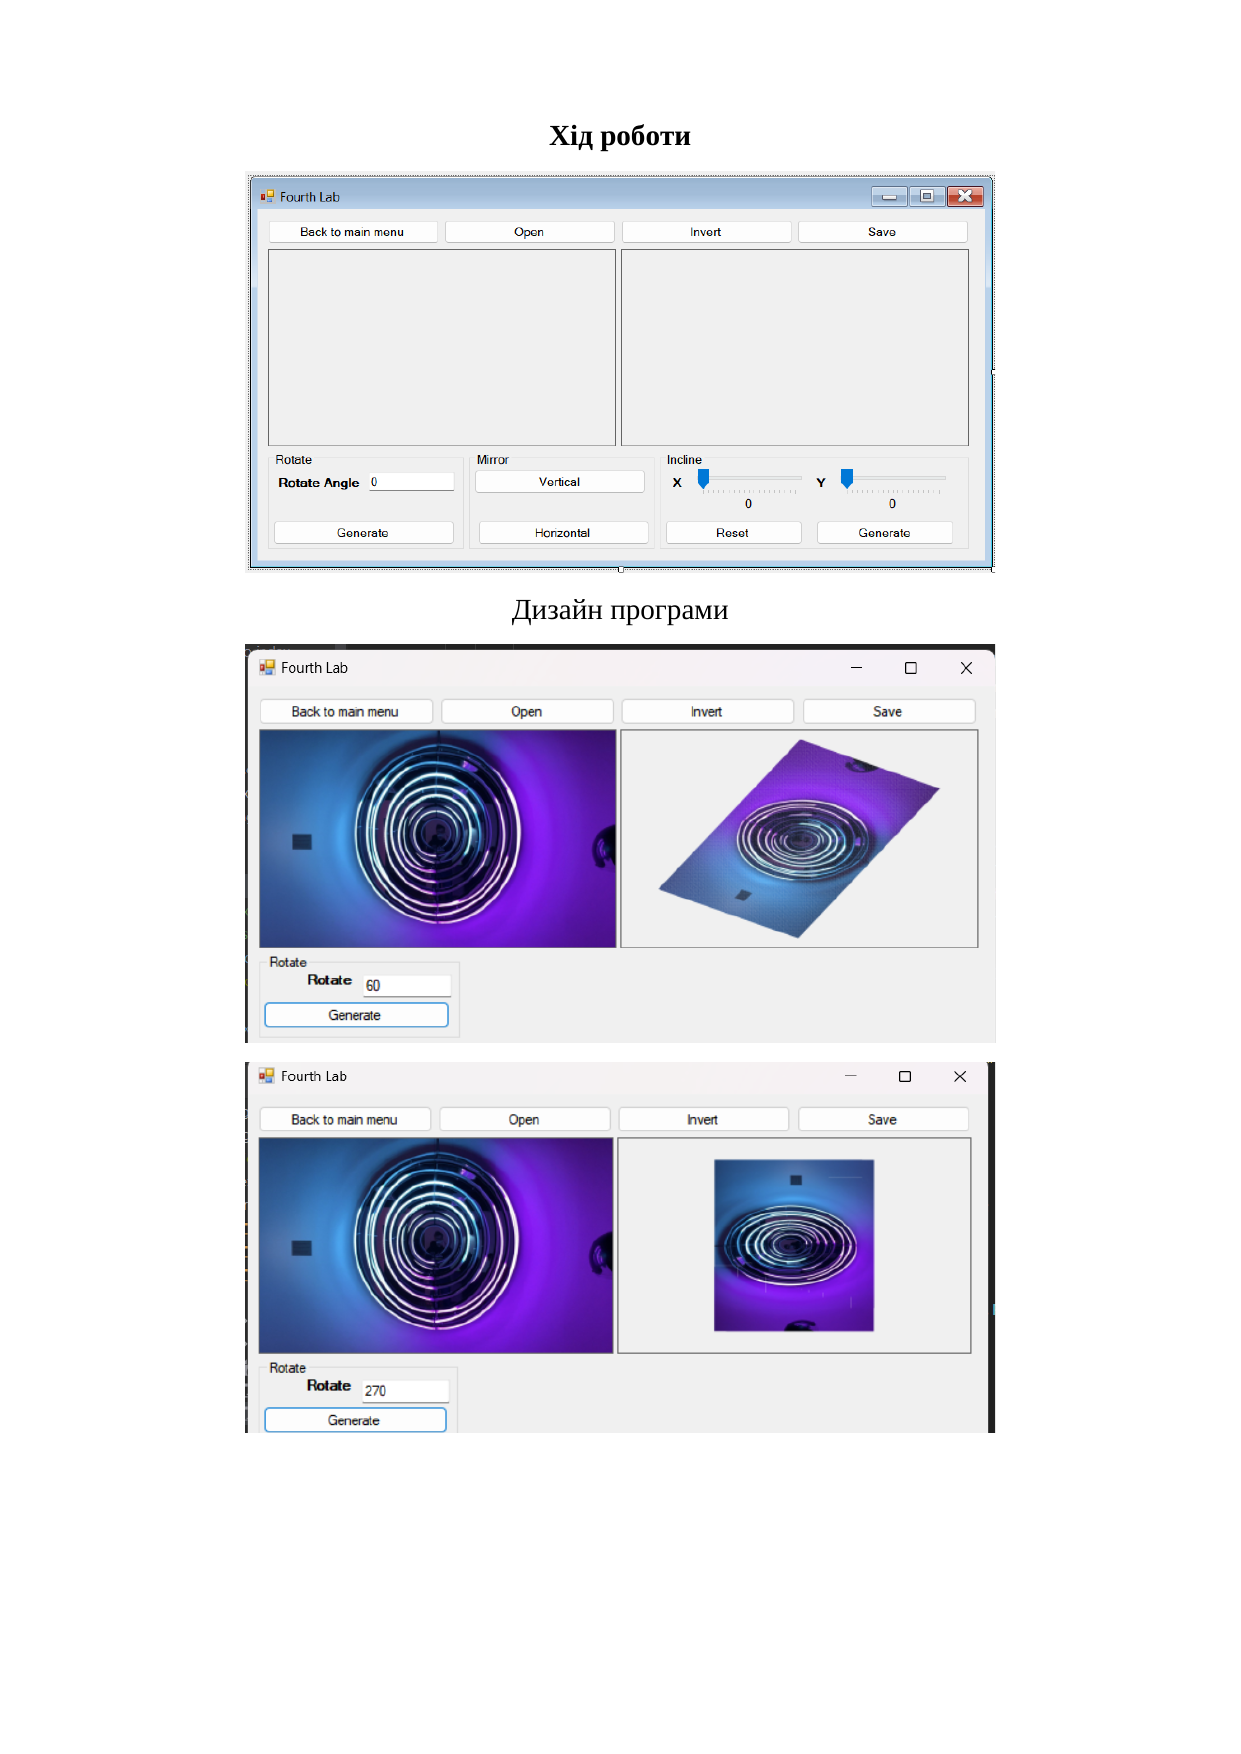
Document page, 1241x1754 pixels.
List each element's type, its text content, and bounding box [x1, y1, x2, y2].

text Хід роботи [89, 118, 1152, 152]
text Дизайн програми [89, 592, 1152, 625]
